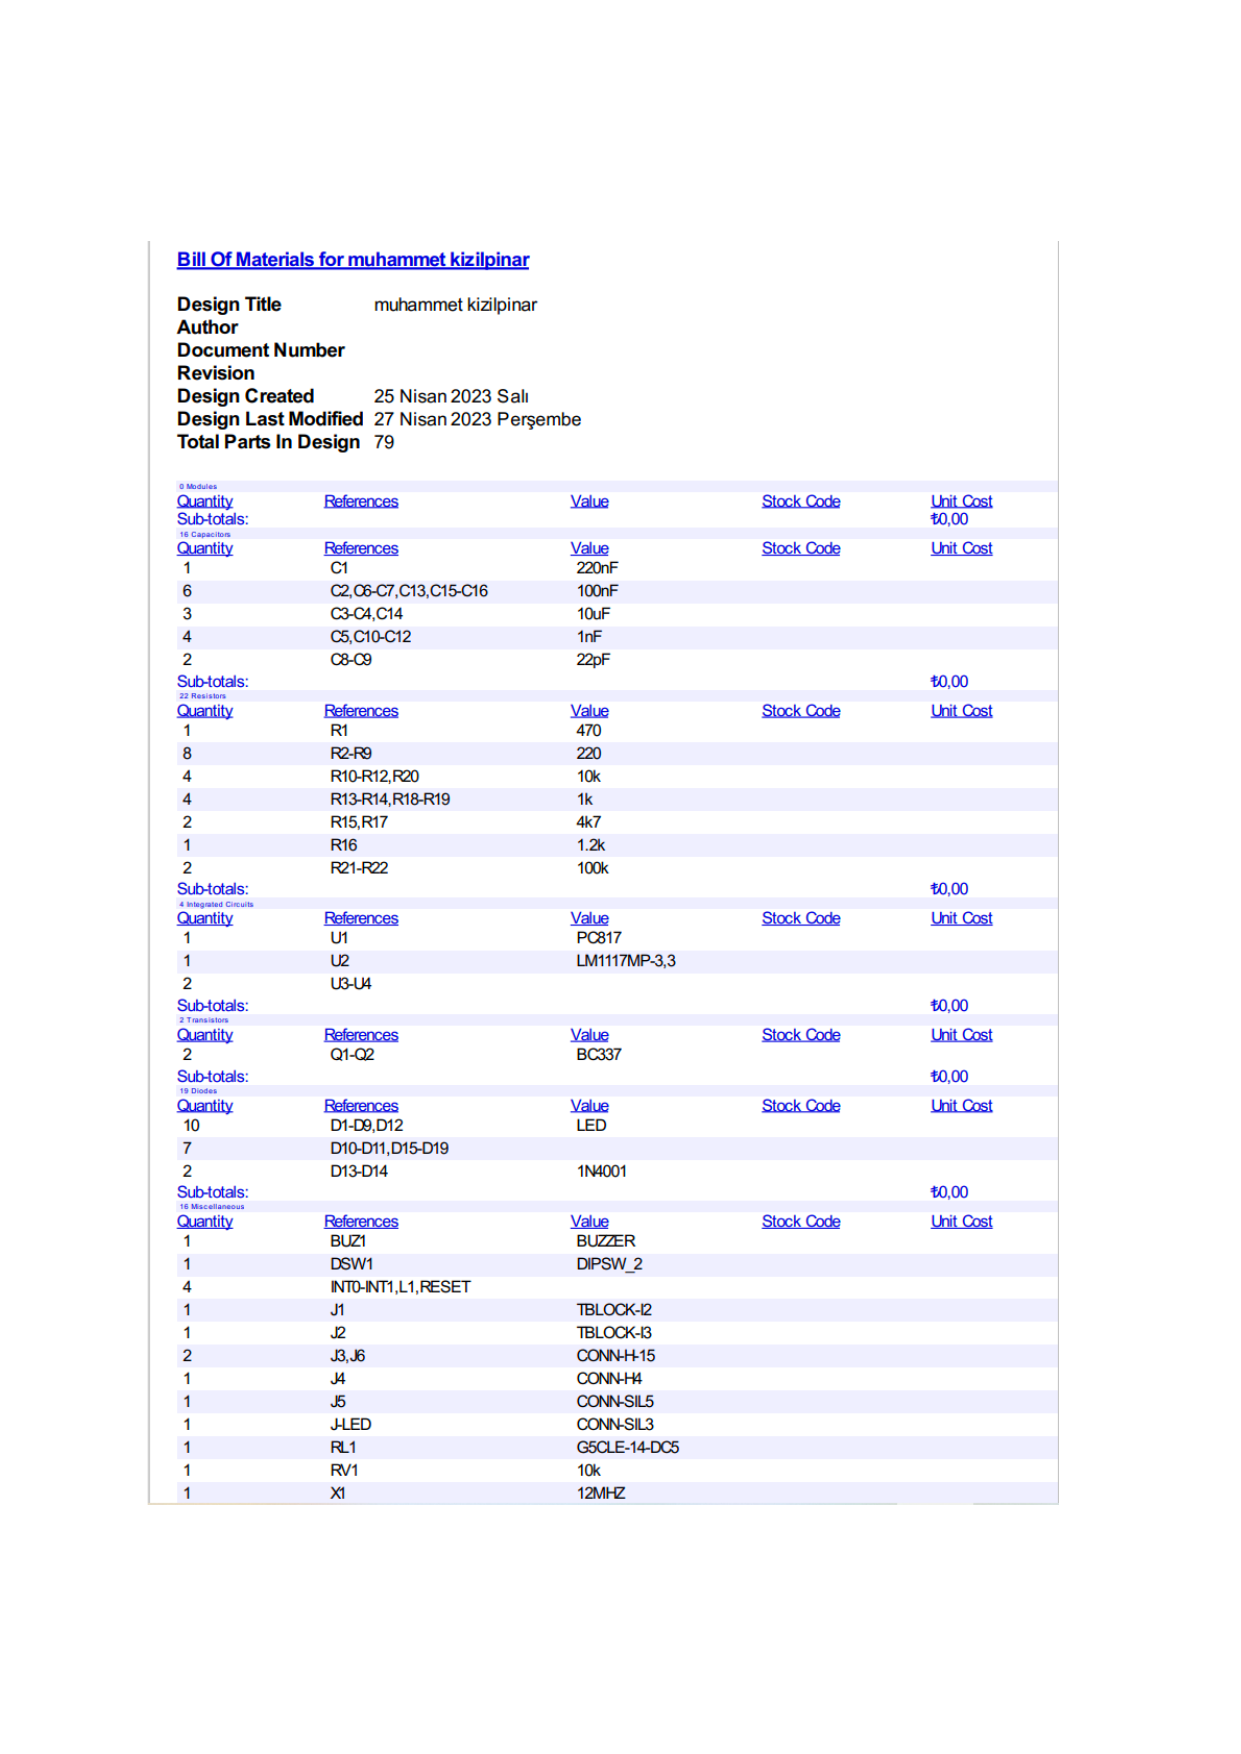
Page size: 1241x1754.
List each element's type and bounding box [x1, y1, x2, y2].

picture [147, 241, 1059, 1505]
